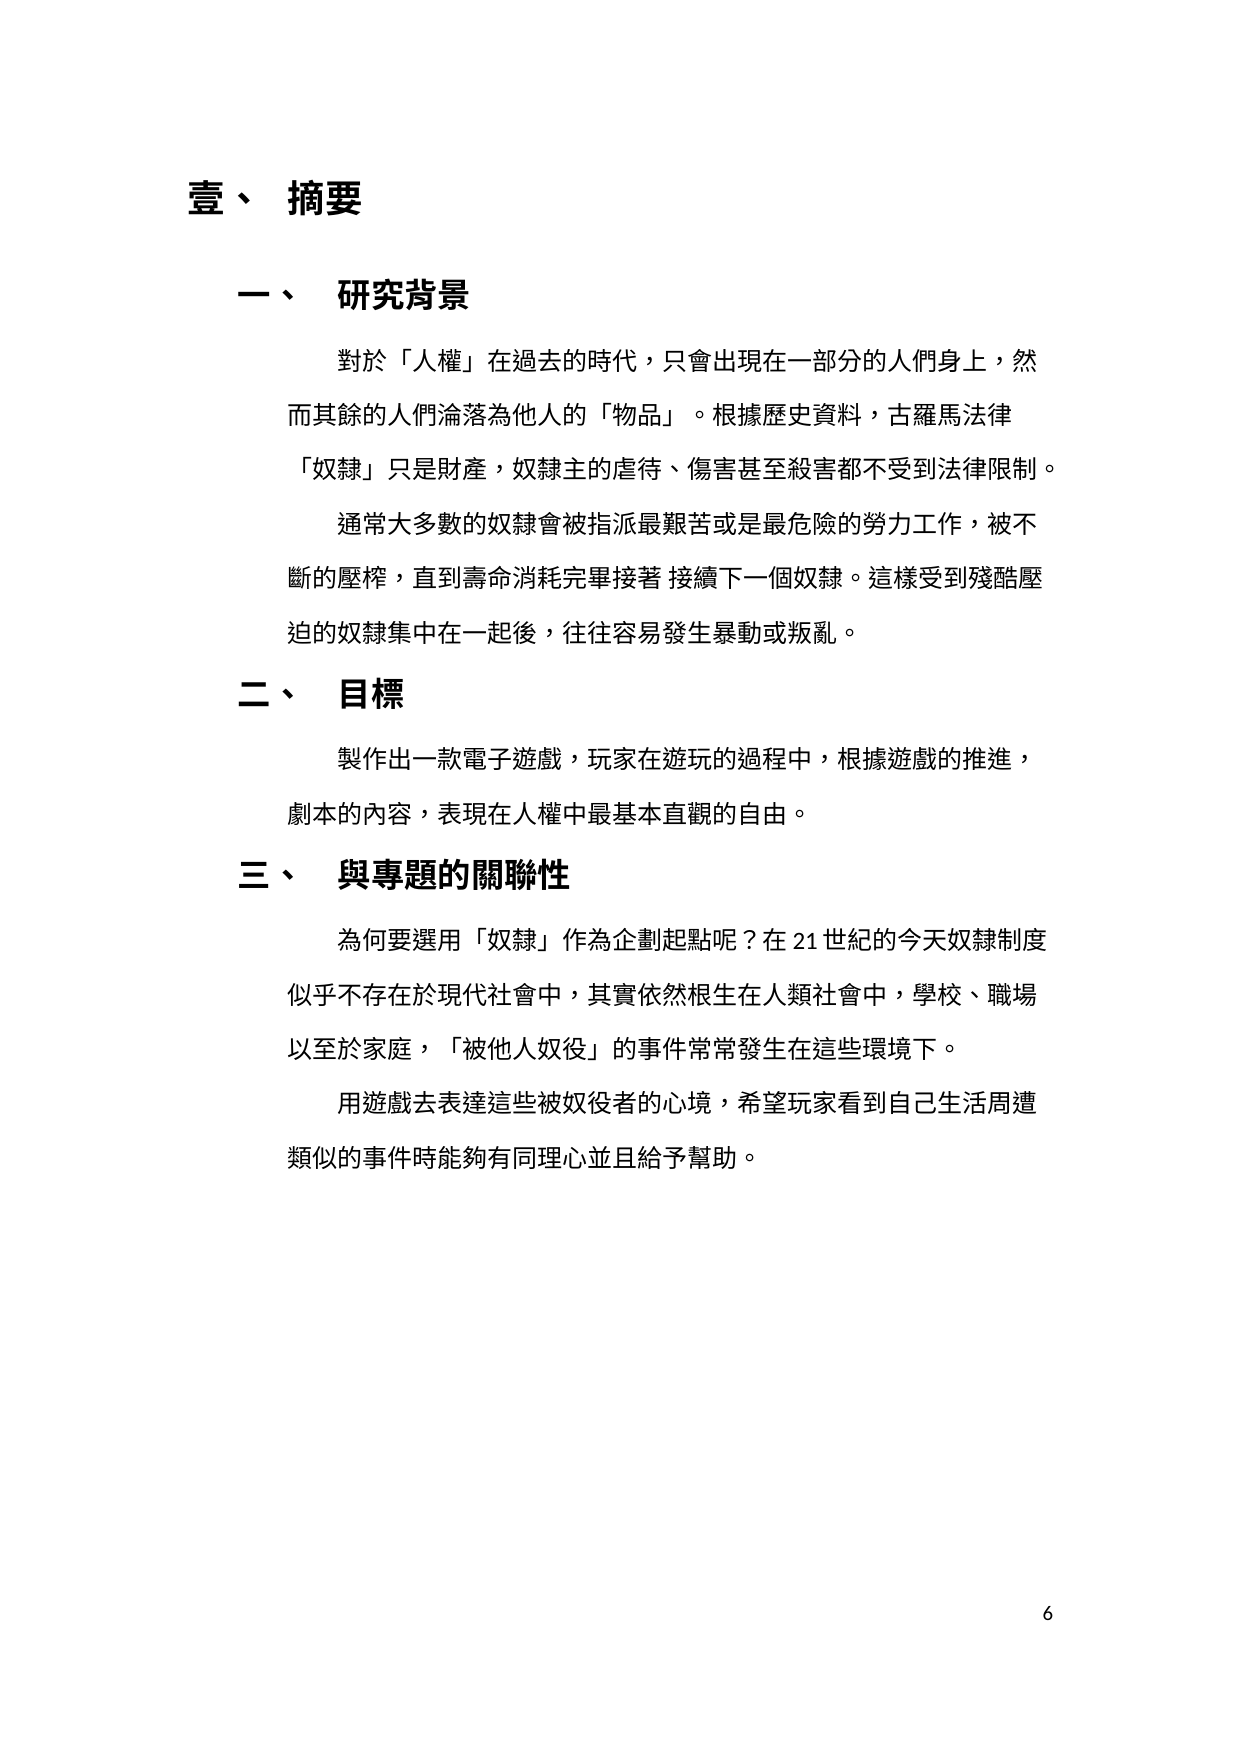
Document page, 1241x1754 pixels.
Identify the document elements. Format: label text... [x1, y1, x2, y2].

subtitle 目標 [237, 667, 1053, 716]
subtitle 與專題的關聯性 [237, 848, 1053, 897]
text 用遊戲去表達這些被奴役者的心境，希望玩家看到自己生活周遭類似的事件時能夠有同理心並且給予幫助。 [287, 1084, 1053, 1174]
text 通常大多數的奴隸會被指派最艱苦或是最危險的勞力工作，被不斷的壓榨，直到壽命消耗完畢接著 接續下一個奴隸。這樣受到殘酷壓迫的奴隸集中在一起後，往往容易發生暴動或叛亂。 [287, 504, 1053, 649]
subtitle 摘要 [187, 169, 1053, 223]
text 製作出一款電子遊戲，玩家在遊玩的過程中，根據遊戲的推進，劇本的內容，表現在人權中最基本直觀的自由。 [287, 740, 1053, 830]
text 為何要選用「奴隸」作為企劃起點呢？在21世紀的今天奴隸制度似乎不存在於現代社會中，其實依然根生在人類社會中，學校、職場以至於家庭，「被他人奴役」的事件常常發生在這些環境下。 [287, 921, 1053, 1066]
subtitle 研究背景 [237, 269, 1053, 317]
text 對於「人權」在過去的時代，只會出現在一部分的人們身上，然而其餘的人們淪落為他人的「物品」。根據歷史資料，古羅馬法律「奴隸」只是財產，奴隸主的虐待、傷害甚至殺害都不受到法律限制。 [287, 341, 1053, 486]
